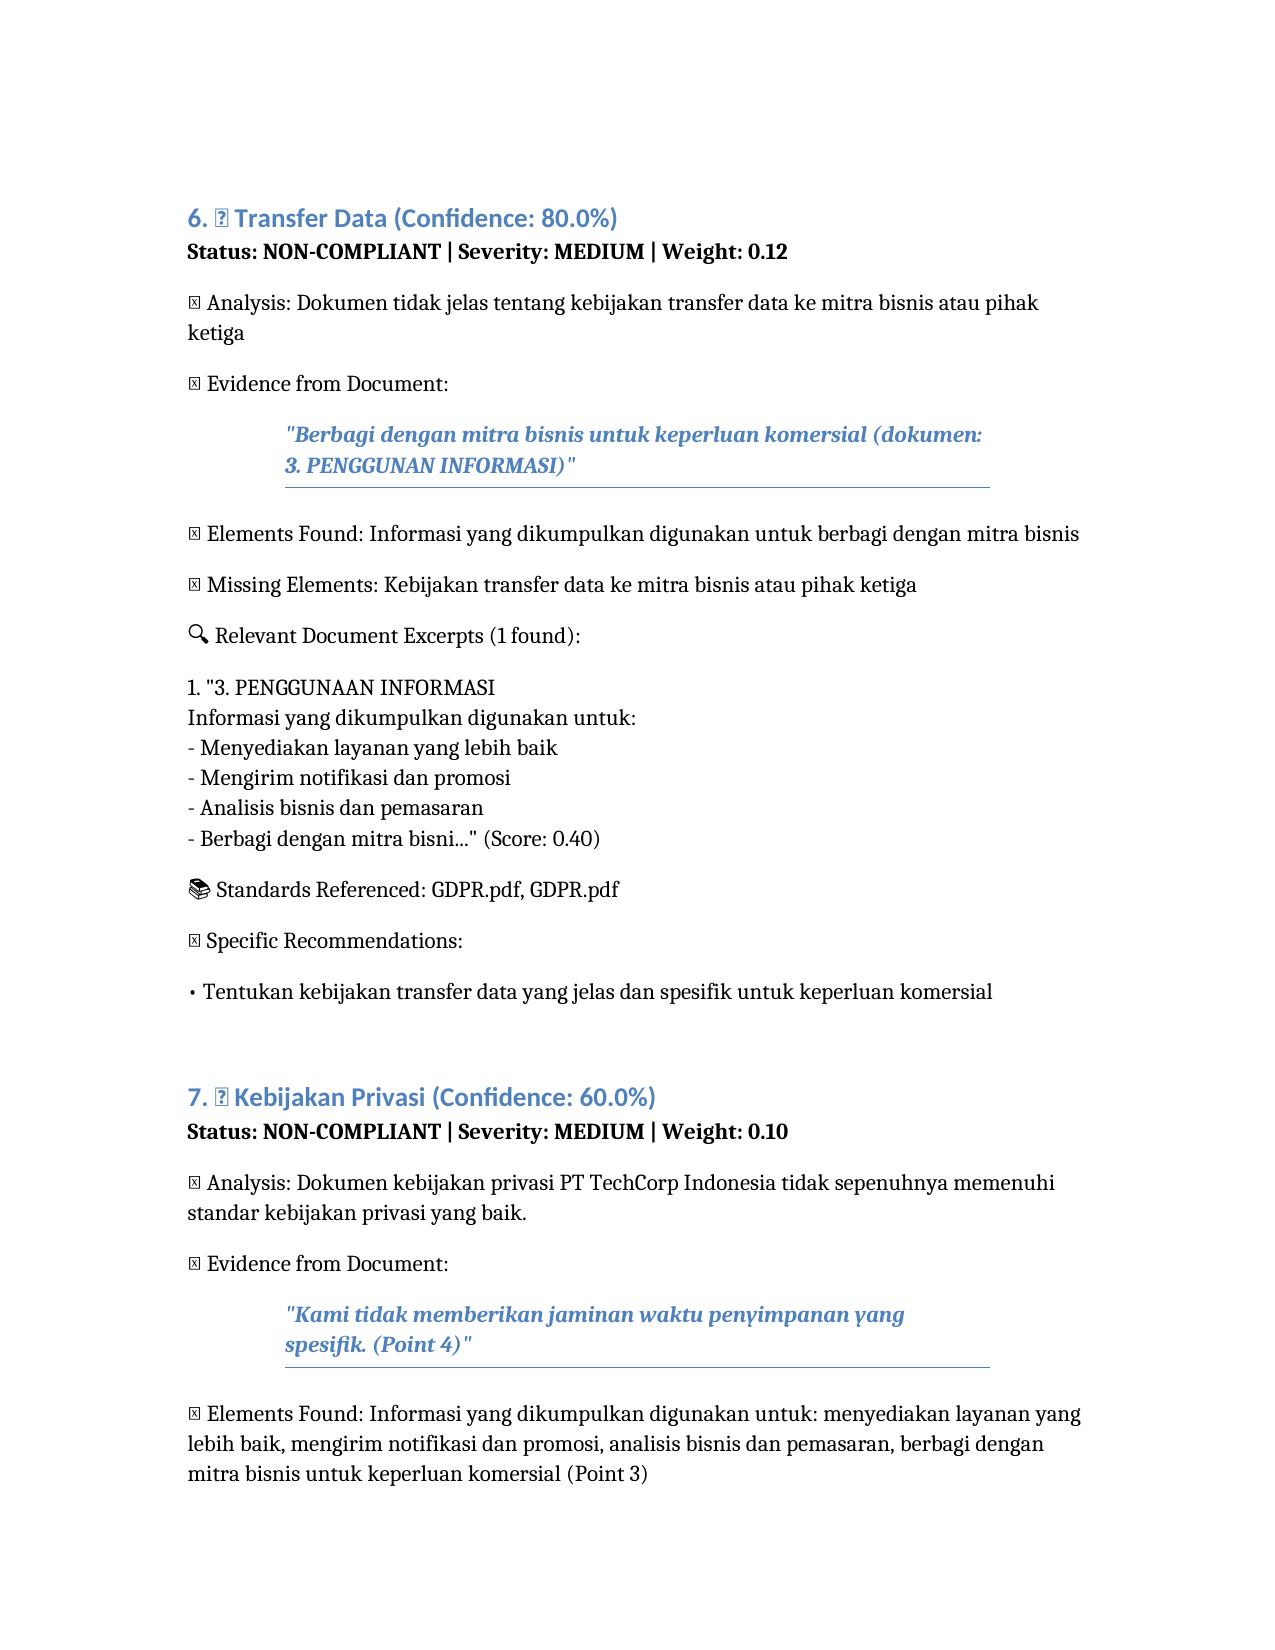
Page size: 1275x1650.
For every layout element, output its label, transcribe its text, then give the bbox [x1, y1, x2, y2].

subtitle 7. ❌ Kebijakan Privasi (Confidence: 60.0%) [187, 1081, 1087, 1114]
text 📄 Evidence from Document: [187, 371, 1087, 398]
text 1. "3. PENGGUNAAN INFORMASI Informasi yang dikumpulkan digunakan untuk: - Menyediakan layanan yang lebih baik - Mengirim notifikasi dan promosi - Analisis bisnis dan pemasaran - Berbagi dengan mitra bisni..." (Score: 0.40) [187, 674, 1087, 852]
text "Kami tidak memberikan jaminan waktu penyimpanan yang spesifik. (Point 4)" [285, 1302, 990, 1367]
text ❌ Missing Elements: Kebijakan transfer data ke mitra bisnis atau pihak ketiga [187, 572, 1087, 599]
text ✅ Elements Found: Informasi yang dikumpulkan digunakan untuk: menyediakan layanan yang lebih baik, mengirim notifikasi dan promosi, analisis bisnis dan pemasaran, berbagi dengan mitra bisnis untuk keperluan komersial (Point 3) [187, 1401, 1087, 1488]
text • Tentukan kebijakan transfer data yang jelas dan spesifik untuk keperluan komersial [187, 978, 1087, 1005]
text 📝 Analysis: Dokumen kebijakan privasi PT TechCorp Indonesia tidak sepenuhnya memenuhi standar kebijakan privasi yang baik. [187, 1169, 1087, 1226]
text "Berbagi dengan mitra bisnis untuk keperluan komersial (dokumen: 3. PENGGUNAN INFORMASI)" [285, 422, 990, 487]
text 📄 Evidence from Document: [187, 1251, 1087, 1277]
text Status: NON-COMPLIANT | Severity: MEDIUM | Weight: 0.10 [187, 1118, 1087, 1145]
text 💡 Specific Recommendations: [187, 927, 1087, 954]
text ✅ Elements Found: Informasi yang dikumpulkan digunakan untuk berbagi dengan mitra bisnis [187, 521, 1087, 548]
text 📚 Standards Referenced: GDPR.pdf, GDPR.pdf [187, 876, 1087, 903]
text 📝 Analysis: Dokumen tidak jelas tentang kebijakan transfer data ke mitra bisnis atau pihak ketiga [187, 290, 1087, 347]
subtitle 6. ❌ Transfer Data (Confidence: 80.0%) [187, 201, 1087, 234]
text 🔍 Relevant Document Excerpts (1 found): [187, 623, 1087, 650]
text Status: NON-COMPLIANT | Severity: MEDIUM | Weight: 0.12 [187, 239, 1087, 265]
